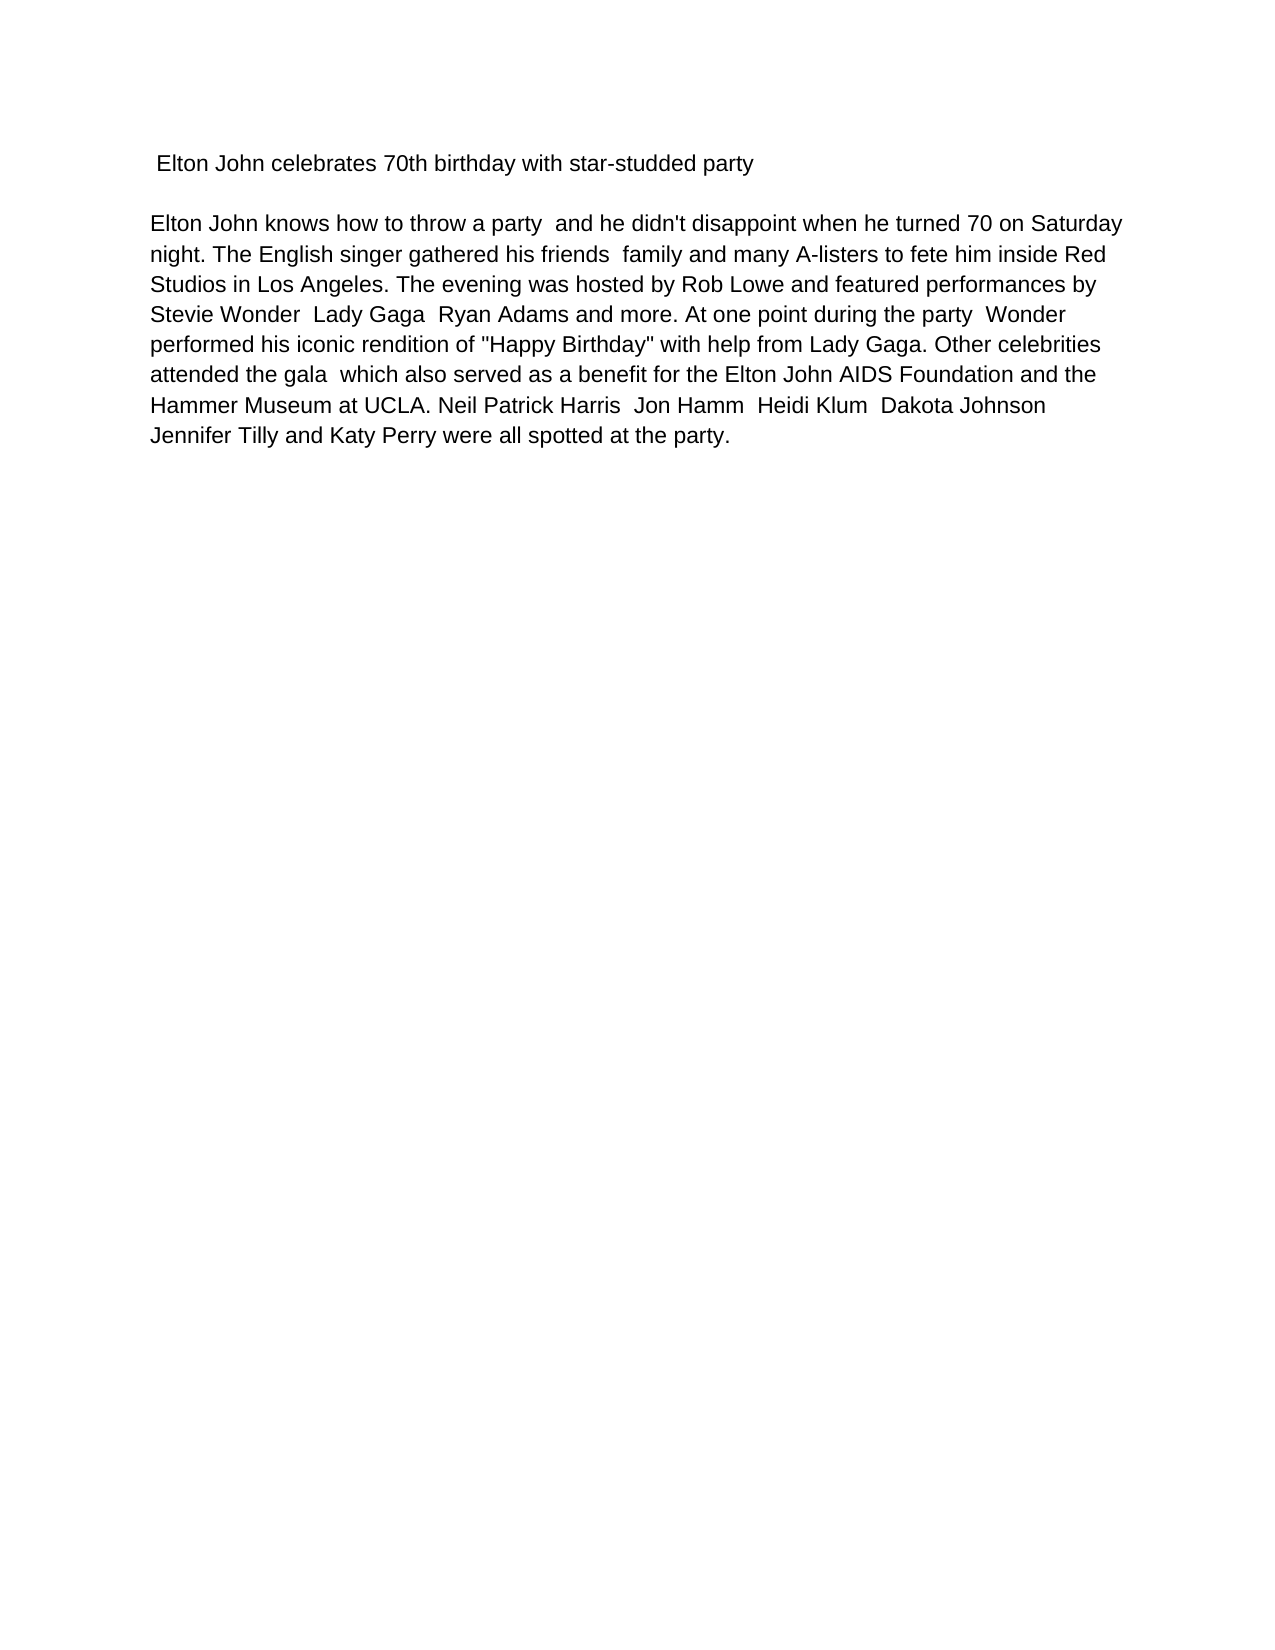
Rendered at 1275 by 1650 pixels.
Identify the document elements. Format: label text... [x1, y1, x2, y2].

text Elton John celebrates 70th birthday with star-studded party [150, 150, 1125, 176]
text Elton John knows how to throw a party and he didn't disappoint when he turned 70 on Saturday night. The English singer gathered his friends family and many A-listers to fete him inside Red Studios in Los Angeles. The evening was hosted by Rob Lowe and featured performances by Stevie Wonder Lady Gaga Ryan Adams and more. At one point during the party Wonder performed his iconic rendition of "Happy Birthday" with help from Lady Gaga. Other celebrities attended the gala which also served as a benefit for the Elton John AIDS Foundation and the Hammer Museum at UCLA. Neil Patrick Harris Jon Hamm Heidi Klum Dakota Johnson Jennifer Tilly and Katy Perry were all spotted at the party. [150, 210, 1125, 448]
